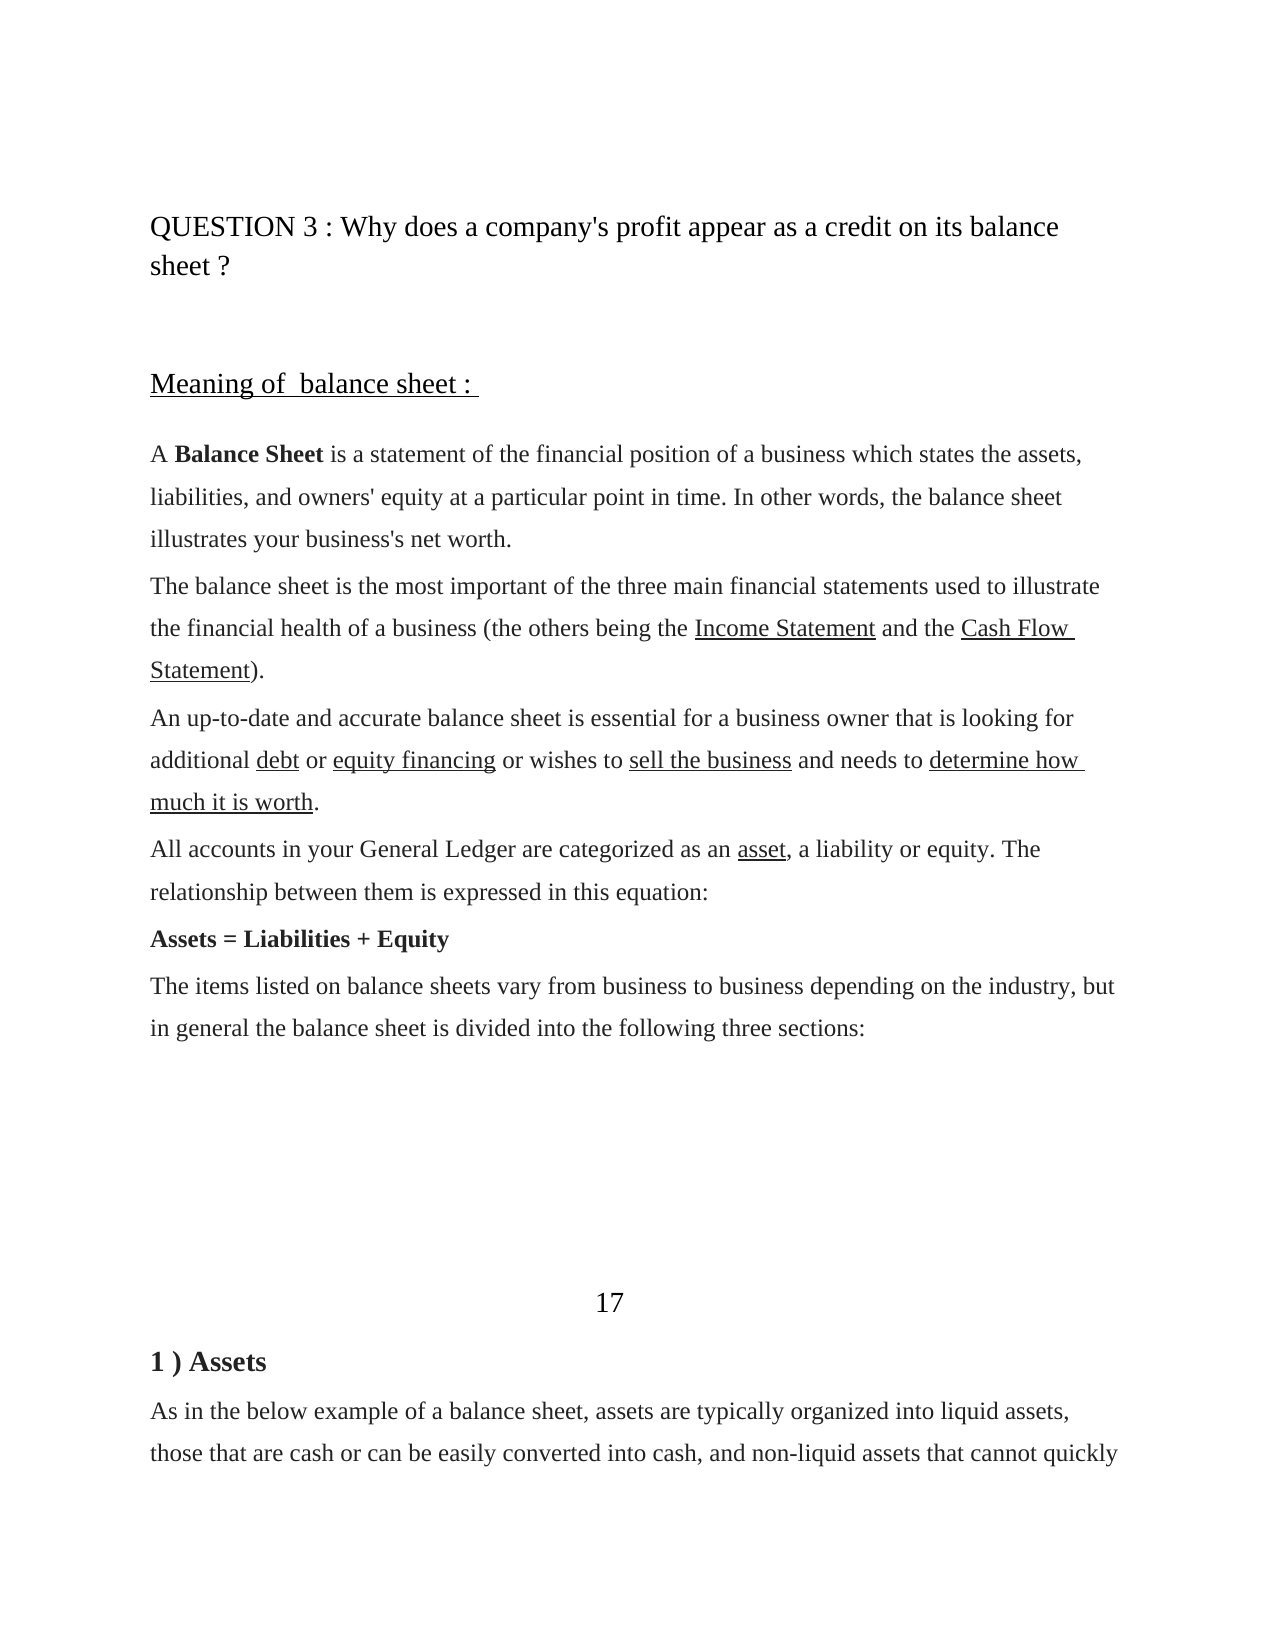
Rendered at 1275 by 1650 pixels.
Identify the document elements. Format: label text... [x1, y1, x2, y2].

text A Balance Sheet is a statement of the financial position of a business which states the assets, liabilities, and owners' equity at a particular point in time. In other words, the balance sheet illustrates your business's net worth. [150, 426, 1125, 553]
text All accounts in your General Ledger are categorized as an asset, a liability or equity. The relationship between them is expressed in this equation: [150, 821, 1125, 905]
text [150, 1383, 1125, 1467]
text Assets = Liabilities + Equity [150, 911, 1125, 953]
text 1 ) Assets [150, 1344, 1125, 1378]
text 17 [150, 1285, 1125, 1318]
text QUESTION 3 : Why does a company's profit appear as a credit on its balance sheet ? [150, 209, 1125, 281]
text The balance sheet is the most important of the three main financial statements used to illustrate the financial health of a business (the others being the Income Statement and the Cash Flow Statement). [150, 558, 1125, 684]
text An up-to-date and accurate balance sheet is essential for a business owner that is looking for additional debt or equity financing or wishes to sell the business and needs to determine how much it is worth. [150, 689, 1125, 816]
text The items listed on balance sheets vary from business to business depending on the industry, but in general the balance sheet is divided into the following three sections: [150, 958, 1125, 1042]
text Meaning of balance sheet : [150, 367, 1125, 400]
